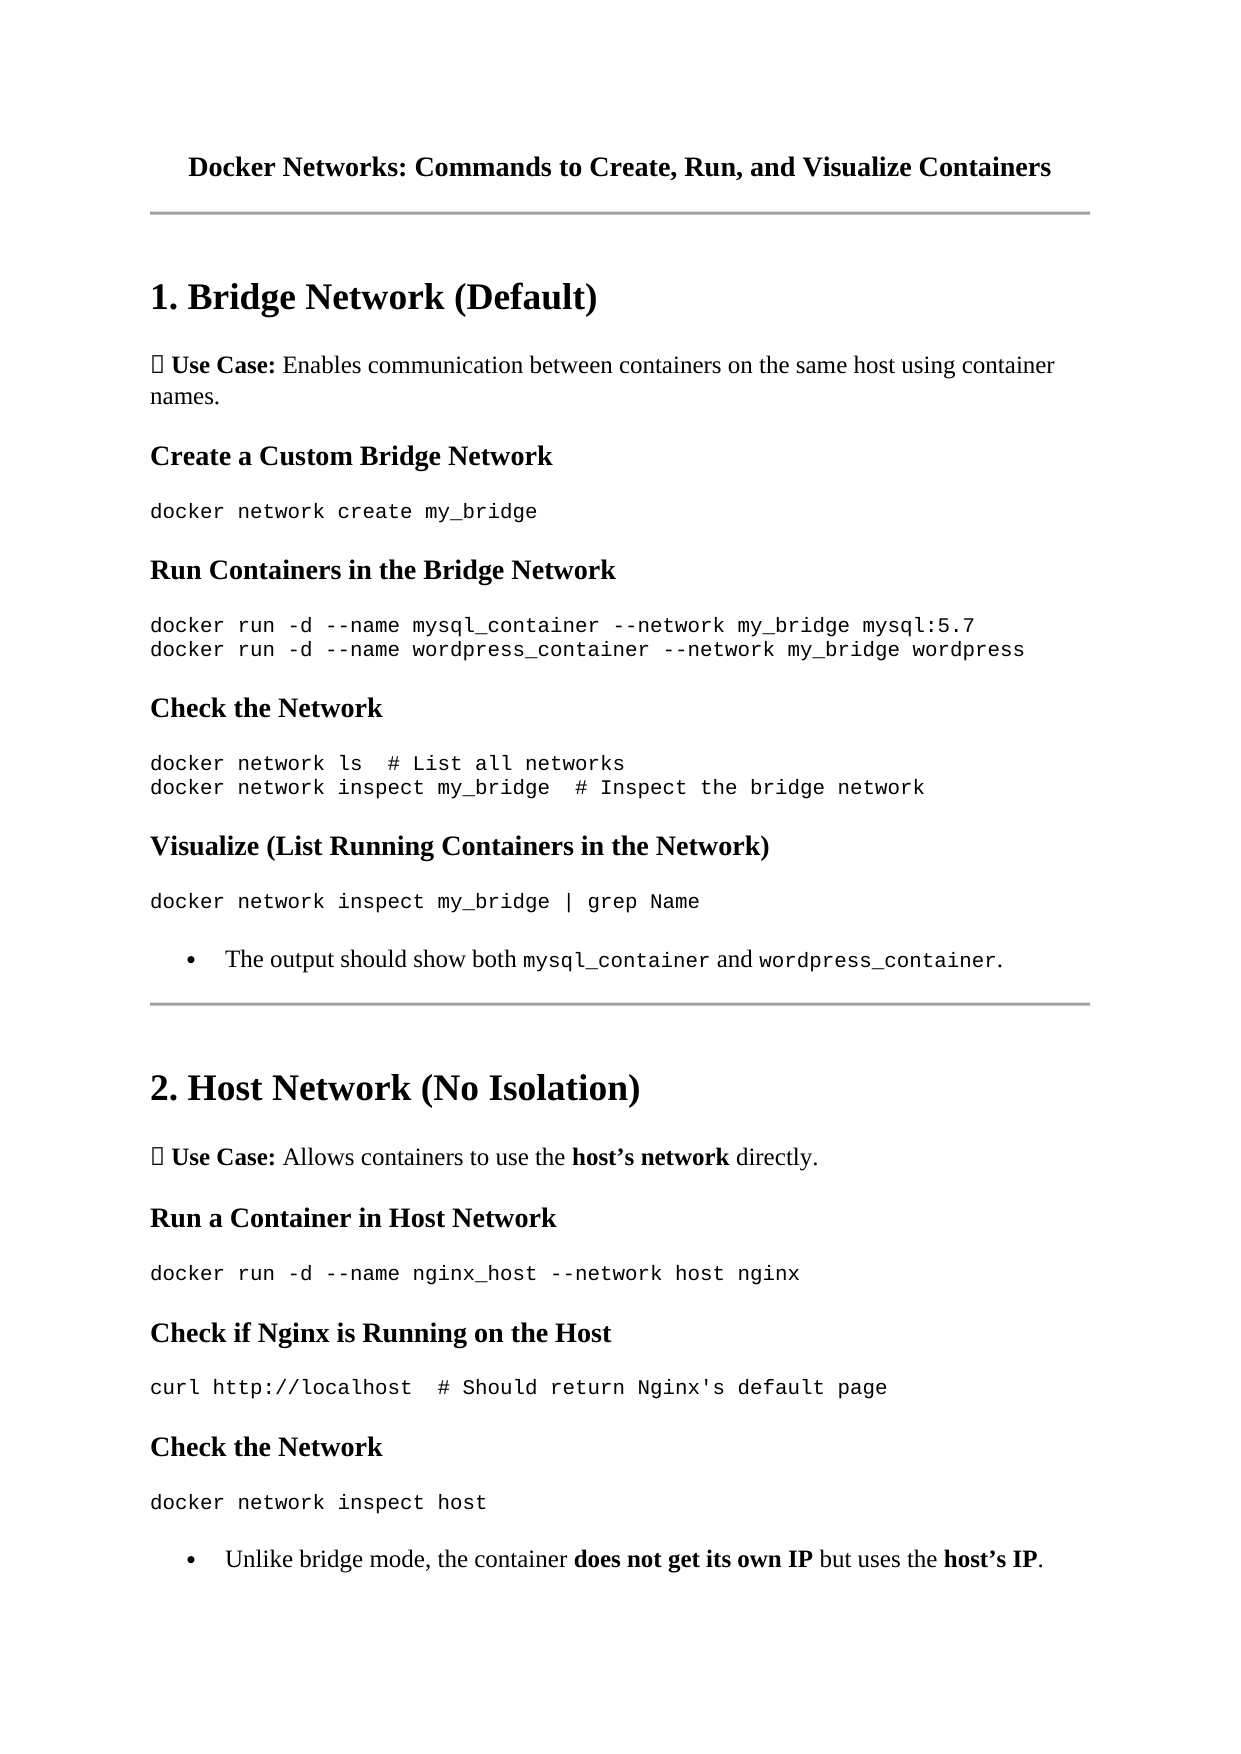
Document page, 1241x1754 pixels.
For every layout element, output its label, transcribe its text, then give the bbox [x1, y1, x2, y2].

text Run Containers in the Bridge Network [150, 553, 1090, 586]
text 2. Host Network (No Isolation) [150, 1066, 1090, 1109]
text Visualize (List Running Containers in the Network) [150, 829, 1090, 862]
text docker run -d --name wordpress_container --network my_bridge wordpress [150, 639, 1090, 662]
text Run a Container in Host Network [150, 1201, 1090, 1234]
text 📌 Use Case: Allows containers to use the host’s network directly. [150, 1138, 1090, 1172]
text Check the Network [150, 691, 1090, 724]
list The output should show both mysql_container and wordpress_container. [187, 944, 1090, 973]
text curl http://localhost # Should return Nginx's default page [150, 1377, 1090, 1401]
text docker run -d --name nginx_host --network host nginx [150, 1263, 1090, 1287]
list Unlike bridge mode, the container does not get its own IP but uses the host’s IP. [187, 1544, 1090, 1573]
text docker network inspect host [150, 1492, 1090, 1515]
text 📌 Use Case: Enables communication between containers on the same host using container names. [150, 347, 1090, 410]
text Create a Custom Bridge Network [150, 439, 1090, 471]
text docker network ls # List all networks [150, 753, 1090, 777]
text docker run -d --name mysql_container --network my_bridge mysql:5.7 [150, 615, 1090, 639]
text Check the Network [150, 1430, 1090, 1462]
text Check if Nginx is Running on the Host [150, 1316, 1090, 1348]
text docker network inspect my_bridge # Inspect the bridge network [150, 777, 1090, 800]
text docker network create my_bridge [150, 501, 1090, 524]
text docker network inspect my_bridge | grep Name [150, 891, 1090, 915]
text 1. Bridge Network (Default) [150, 275, 1090, 318]
text Docker Networks: Commands to Create, Run, and Visualize Containers [150, 150, 1090, 182]
